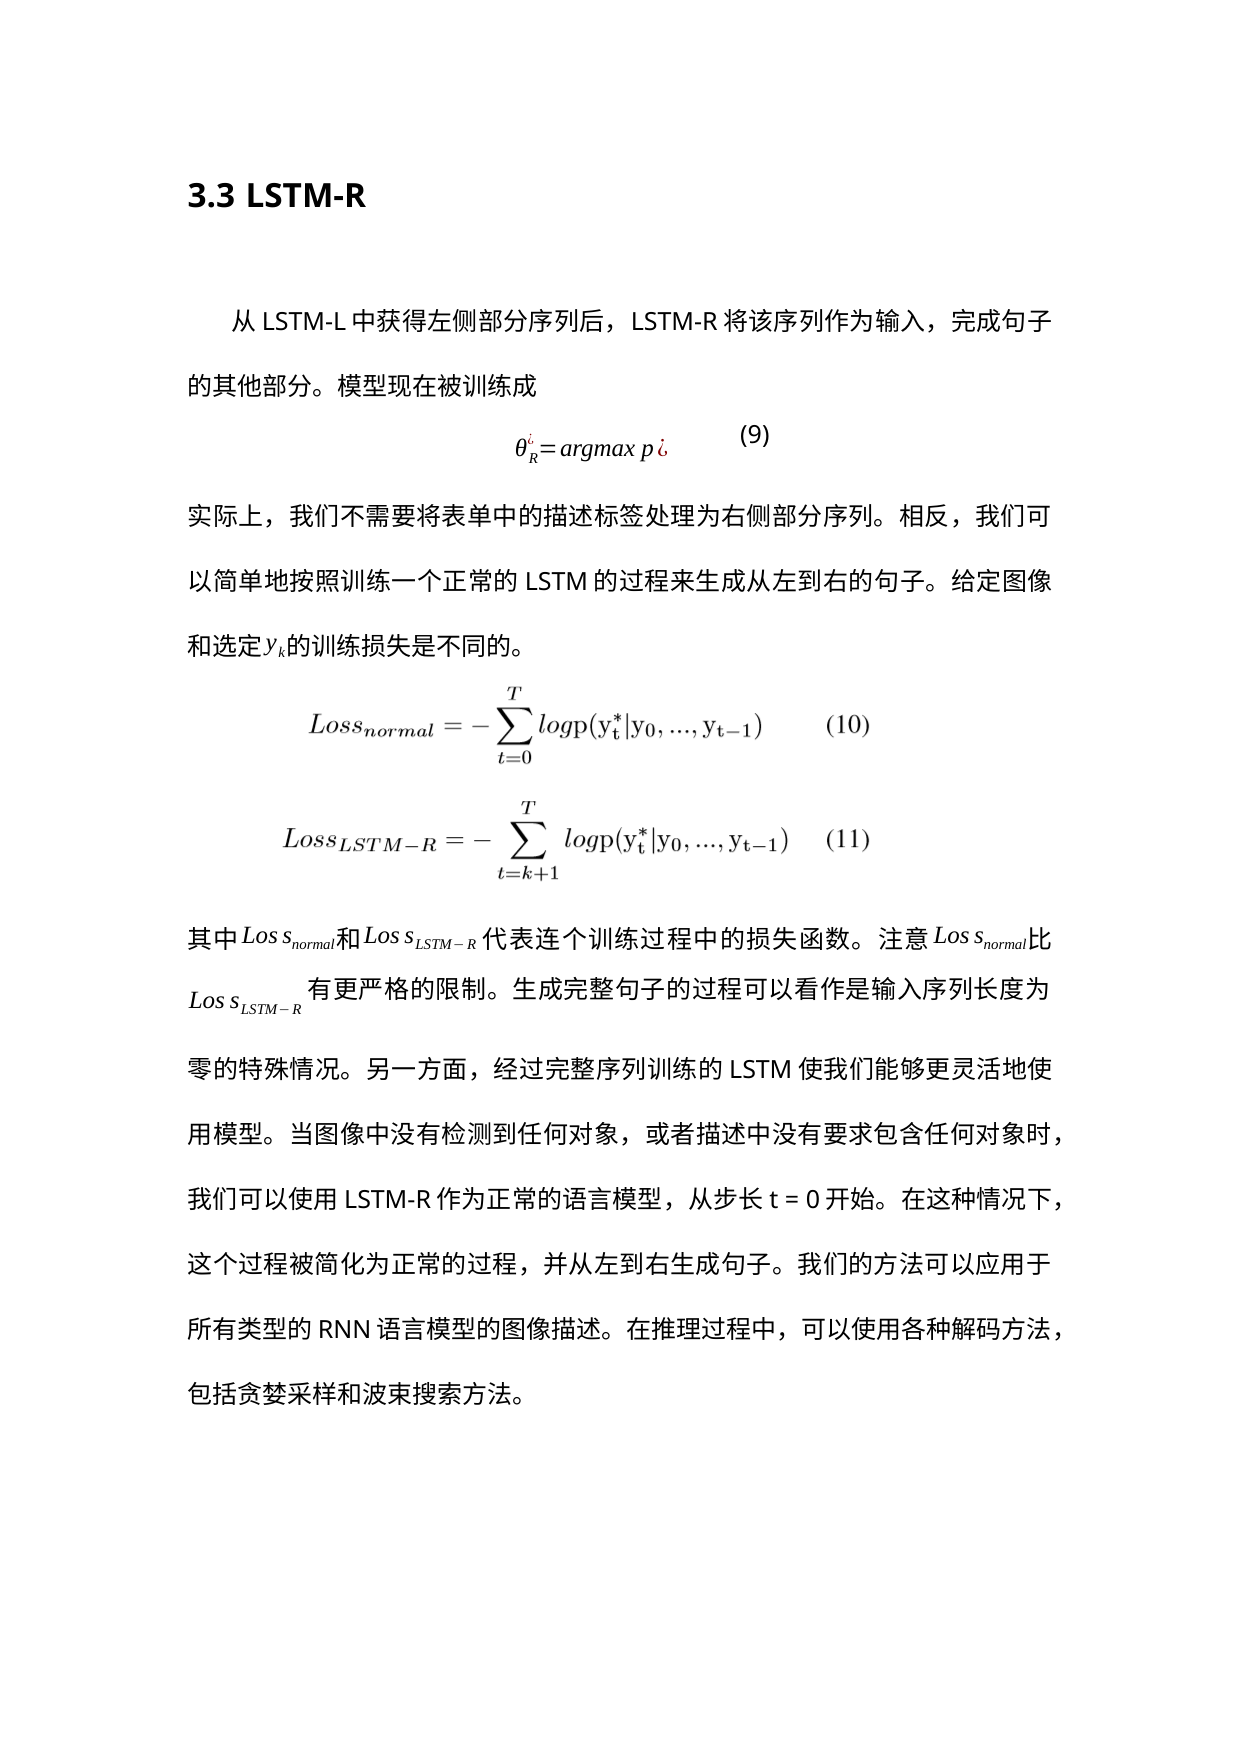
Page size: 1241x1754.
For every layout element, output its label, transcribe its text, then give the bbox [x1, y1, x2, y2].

text 实际上，我们不需要将表单中的描述标签处理为右侧部分序列。相反，我们可以简单地按照训练一个正常的LSTM的过程来生成从左到右的句子。给定图像和选定的训练损失是不同的。 [187, 482, 1053, 677]
text 其中和 代表连个训练过程中的损失函数。注意比 有更严格的限制。生成完整句子的过程可以看作是输入序列长度为零的特殊情况。另一方面，经过完整序列训练的LSTM使我们能够更灵活地使用模型。当图像中没有检测到任何对象，或者描述中没有要求包含任何对象时，我们可以使用LSTM-R作为正常的语言模型，从步长t = 0开始。在这种情况下，这个过程被简化为正常的过程，并从左到右生成句子。我们的方法可以应用于所有类型的RNN语言模型的图像描述。在推理过程中，可以使用各种解码方法，包括贪婪采样和波束搜索方法。 [187, 905, 1053, 1425]
picture [274, 677, 967, 892]
text (9) [187, 417, 1053, 482]
subtitle LSTM-R [187, 162, 1053, 227]
text 从LSTM-L中获得左侧部分序列后，LSTM-R将该序列作为输入，完成句子的其他部分。模型现在被训练成 [187, 287, 1053, 417]
